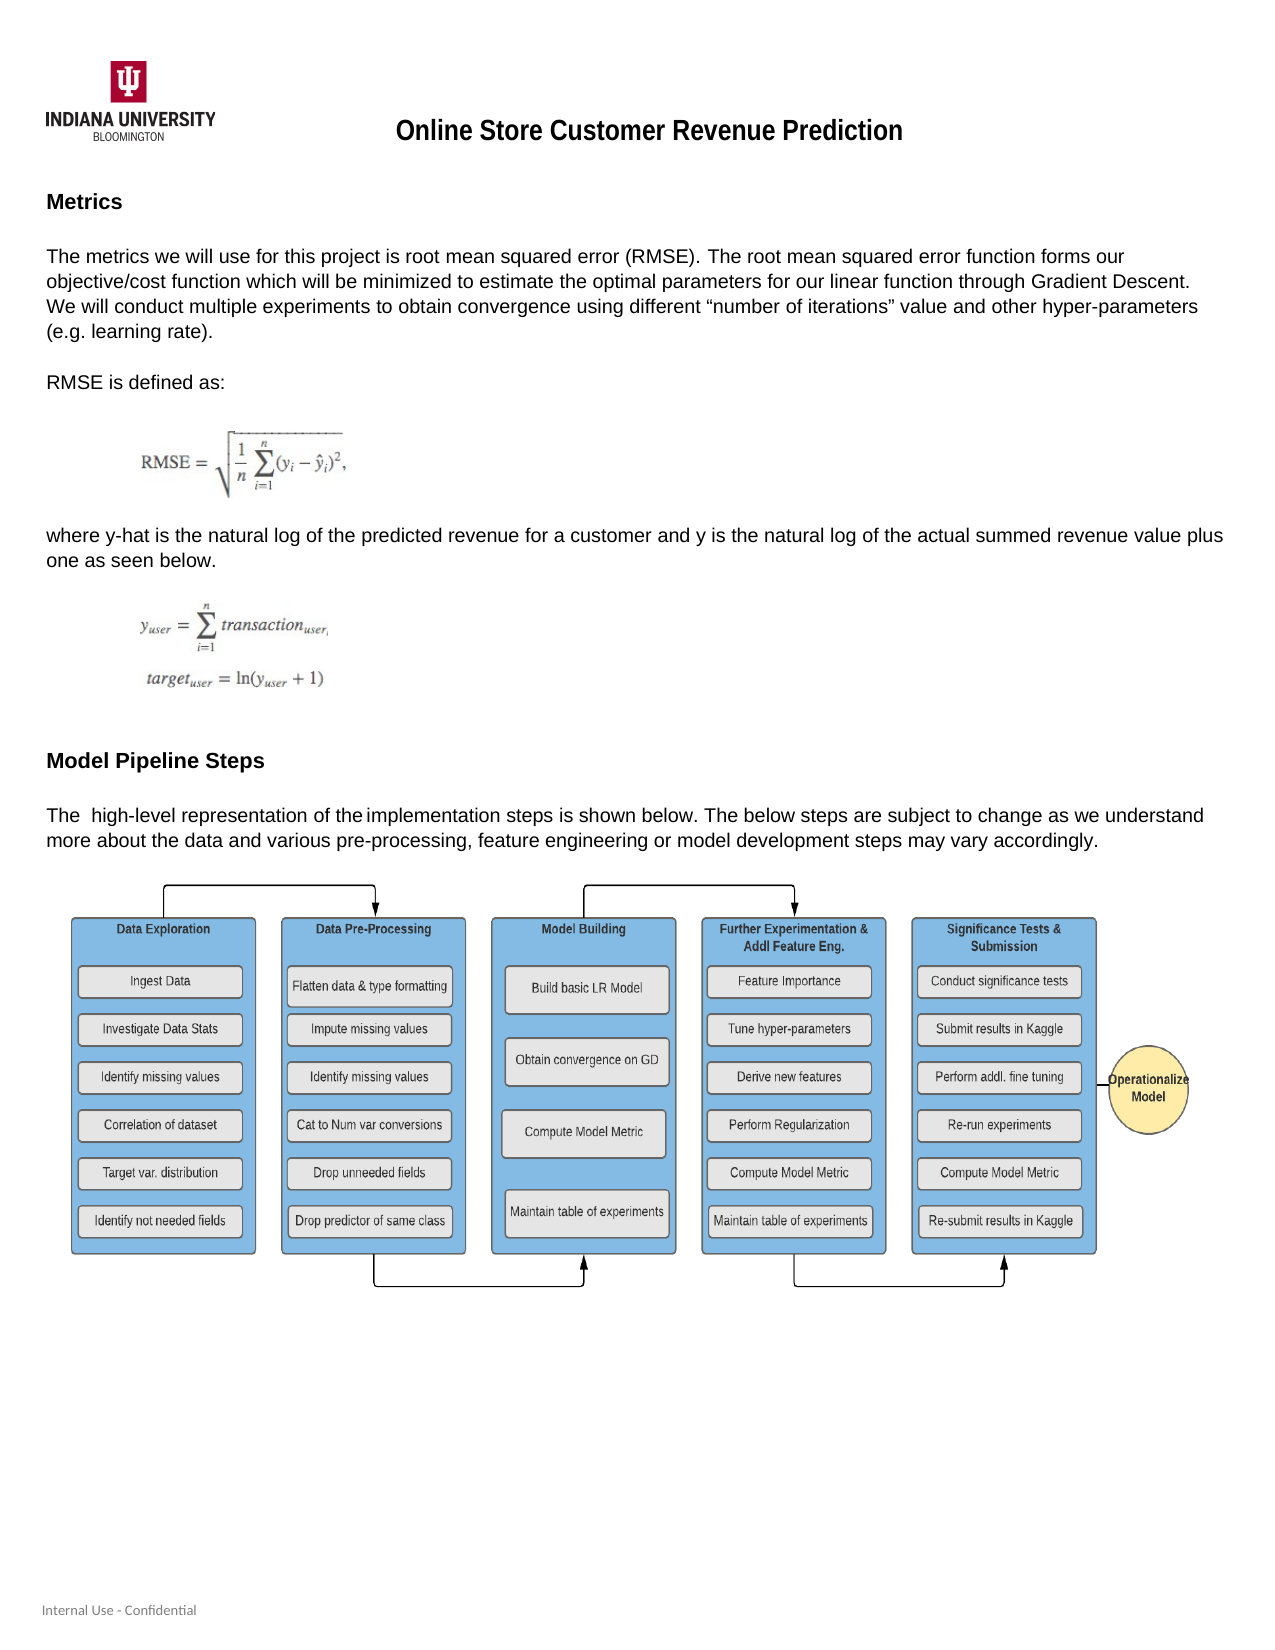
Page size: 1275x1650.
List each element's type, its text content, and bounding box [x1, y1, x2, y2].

text RMSE is defined as: [46, 371, 1258, 393]
text The high-level representation of the implementation steps is shown below. The below steps are subject to change as we understand more about the data and various pre-processing, feature engineering or model development steps may vary accordingly. [46, 803, 1243, 851]
picture [139, 603, 328, 688]
picture [46, 853, 1214, 1318]
subtitle Model Pipeline Steps [46, 748, 1258, 773]
text The metrics we will use for this project is root mean squared error (RMSE). The root mean squared error function forms our objective/cost function which will be minimized to estimate the optimal parameters for our linear function through Gradient Descent. We will conduct multiple experiments to obtain convergence using different “number of iterations” value and other hyper-parameters (e.g. learning rate). [46, 245, 1210, 343]
picture [46, 61, 215, 141]
text where y-hat is the natural log of the predicted revenue for a customer and y is the natural log of the actual summed revenue value plus one as seen below. [46, 524, 1240, 572]
subtitle Metrics [46, 189, 1258, 214]
picture [141, 431, 346, 498]
